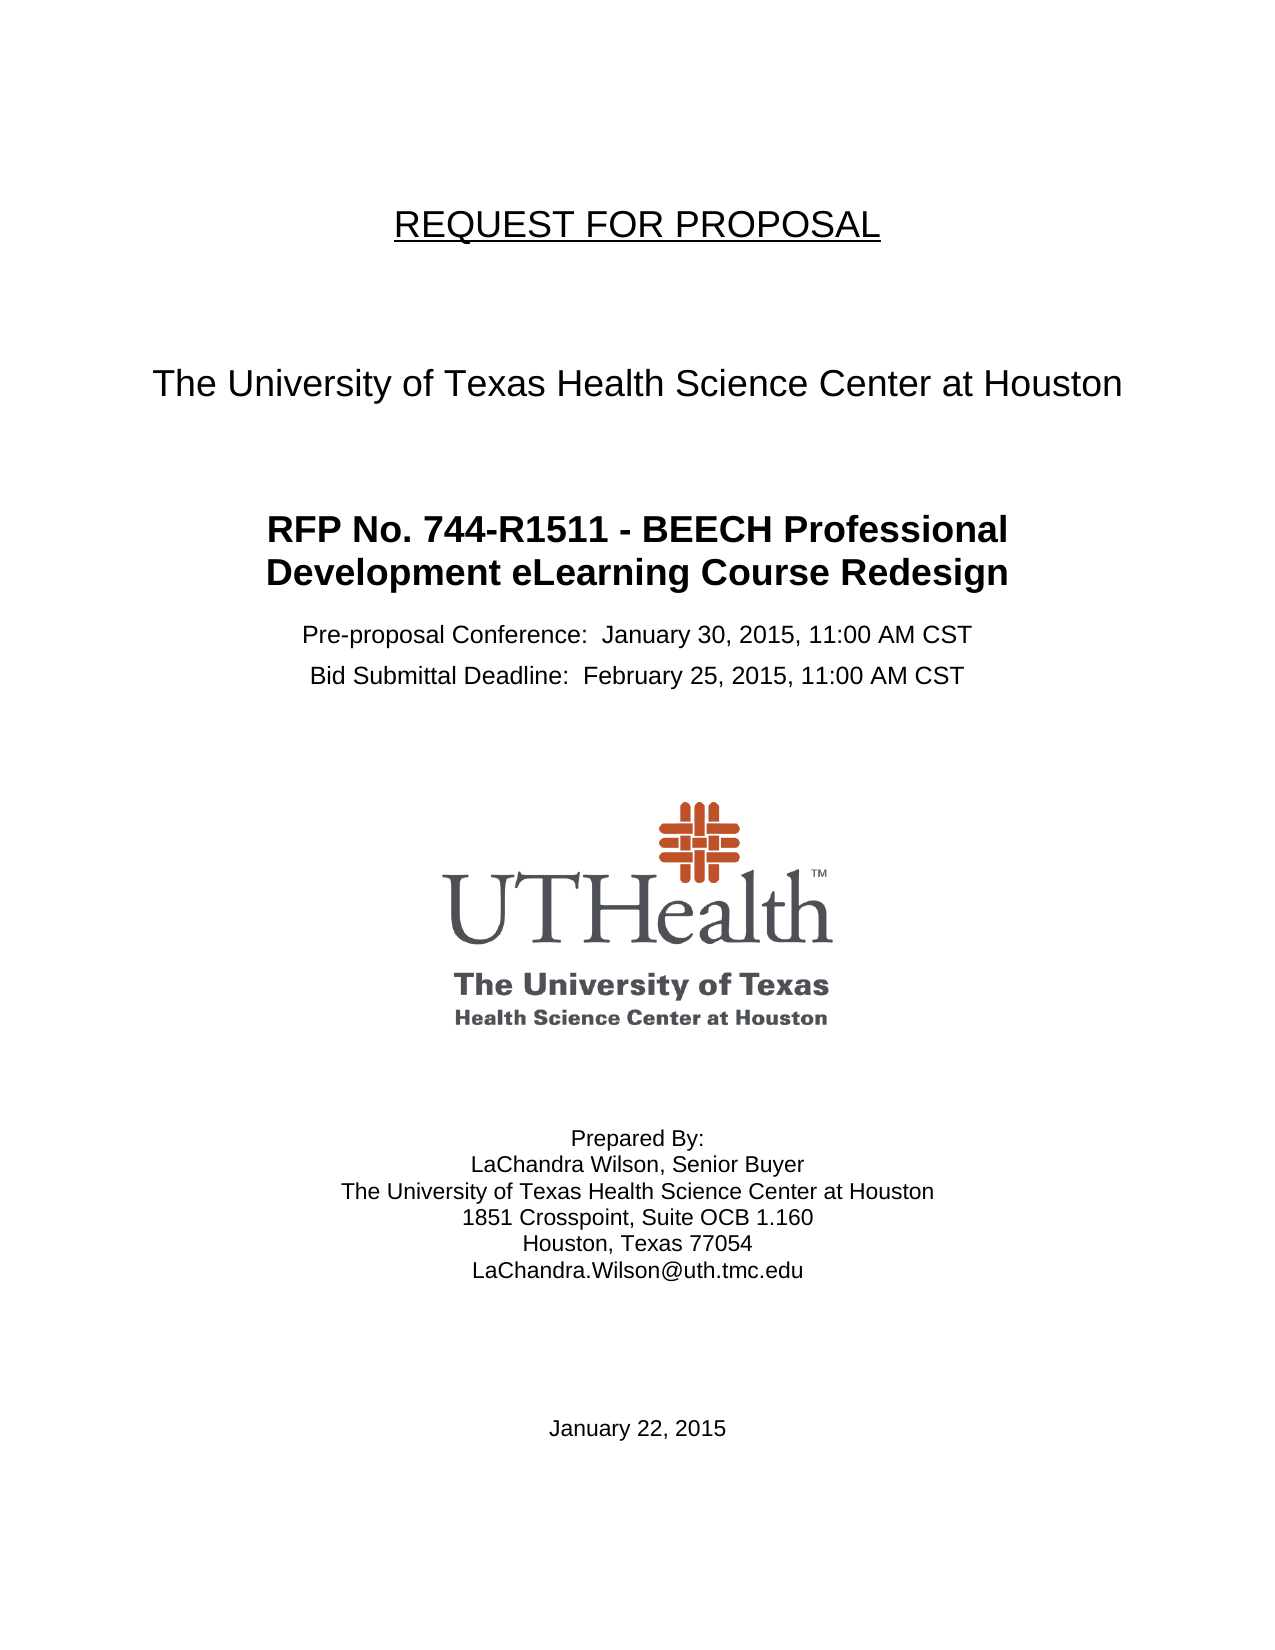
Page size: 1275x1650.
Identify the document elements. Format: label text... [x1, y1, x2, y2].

subtitle The University of Texas Health Science Center at Houston [150, 361, 1125, 404]
text Bid Submittal Deadline: February 25, 2015, 11:00 AM CST [150, 661, 1125, 689]
text Pre-proposal Conference: January 30, 2015, 11:00 AM CST [150, 620, 1125, 649]
subtitle RFP No. 744-R1511 - BEECH Professional Development eLearning Course Redesign [150, 507, 1125, 594]
text January 22, 2015 [150, 1415, 1125, 1441]
text LaChandra.Wilson@uth.tmc.edu [150, 1257, 1125, 1283]
subtitle REQUEST FOR PROPOSAL [150, 203, 1125, 246]
text The University of Texas Health Science Center at Houston [150, 1178, 1125, 1204]
picture [442, 802, 833, 1025]
text LaChandra Wilson, Senior Buyer [150, 1151, 1125, 1178]
text Prepared By: [150, 1125, 1125, 1151]
text 1851 Crosspoint, Suite OCB 1.160 [150, 1204, 1125, 1230]
text Houston, Texas 77054 [150, 1230, 1125, 1257]
